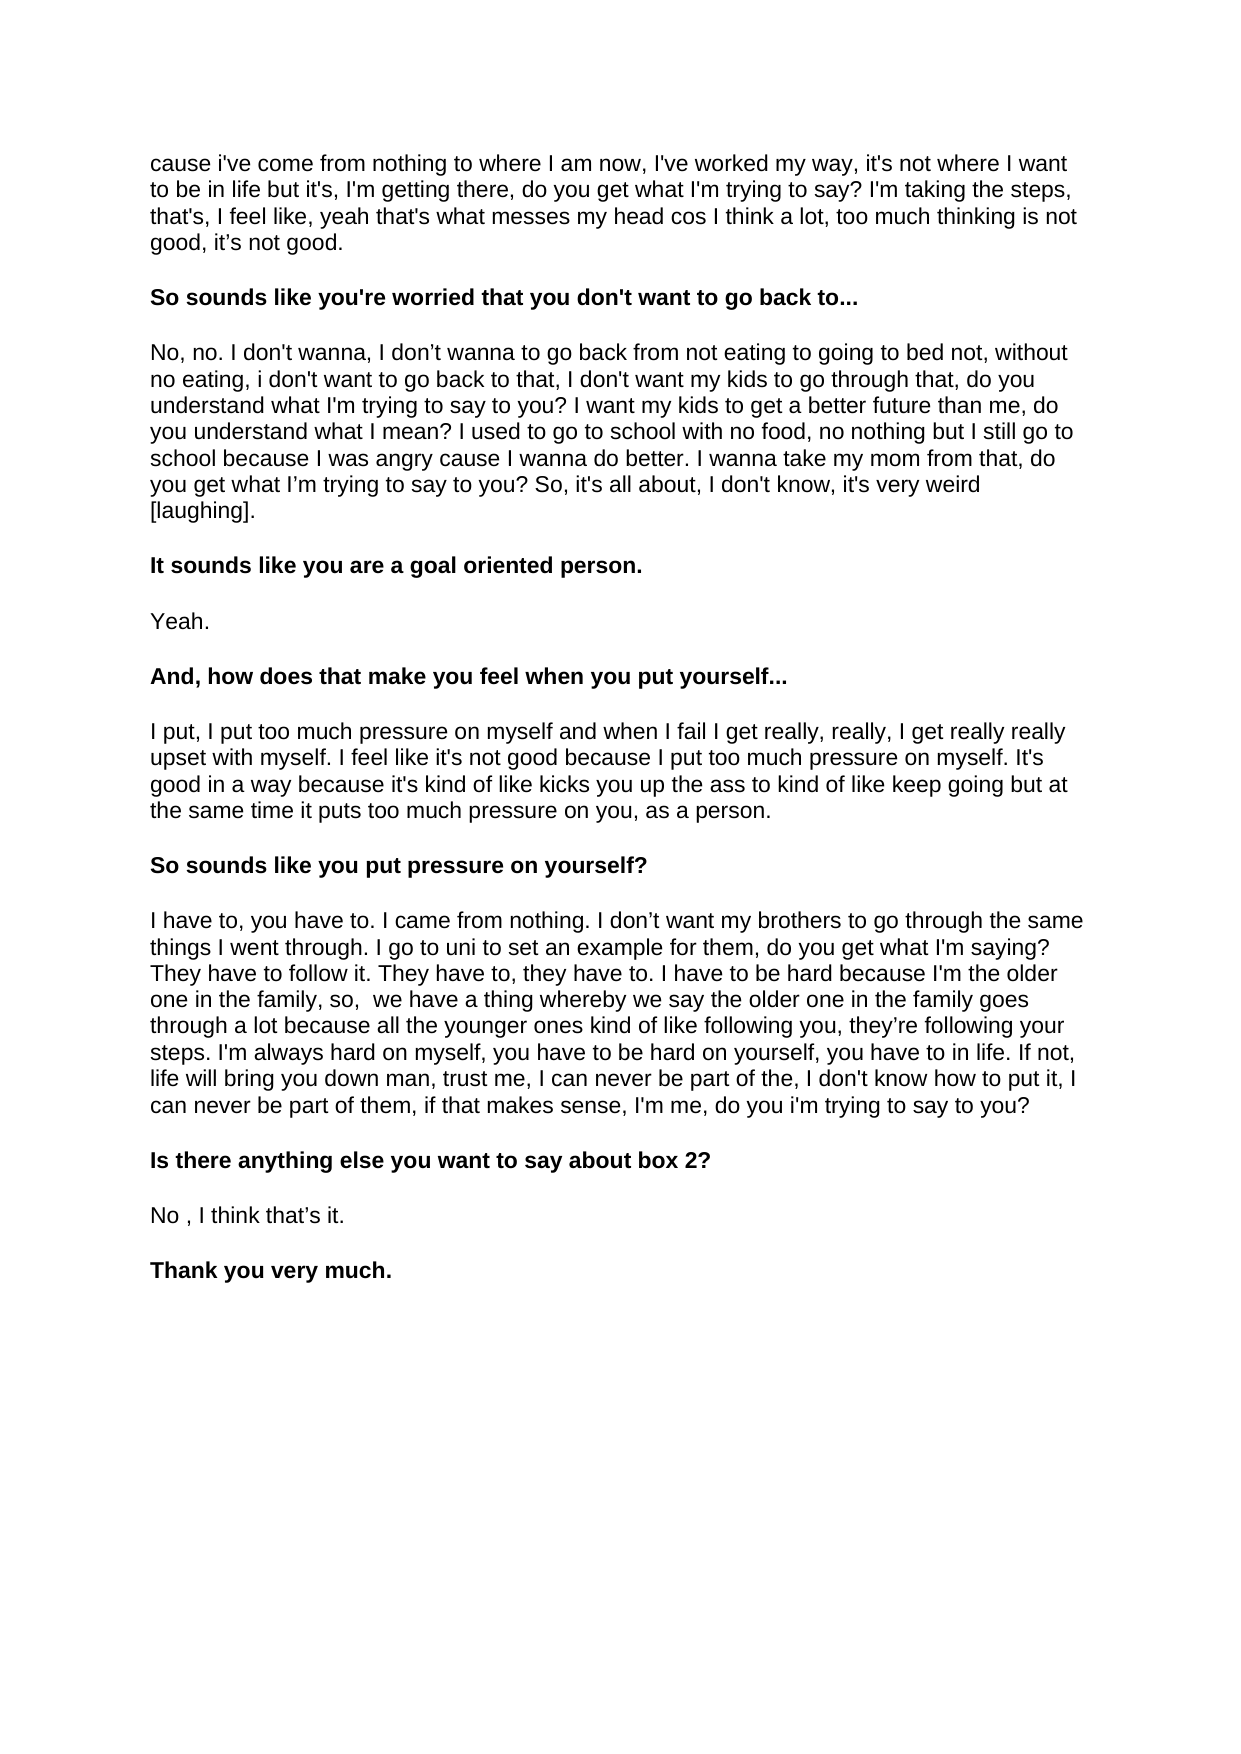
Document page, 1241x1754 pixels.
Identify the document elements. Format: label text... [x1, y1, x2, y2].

text No , I think that’s it. [150, 1202, 1090, 1228]
text Yeah. [150, 608, 1090, 634]
text So sounds like you're worried that you don't want to go back to... [150, 284, 1090, 311]
text And, how does that make you feel when you put yourself... [150, 663, 1090, 689]
text It sounds like you are a goal oriented person. [150, 552, 1090, 579]
text Thank you very much. [150, 1257, 1090, 1283]
text No, no. I don't wanna, I don’t wanna to go back from not eating to going to bed not, without no eating, i don't want to go back to that, I don't want my kids to go through that, do you understand what I'm trying to say to you? I want my kids to get a better future than me, do you understand what I mean? I used to go to school with no food, no nothing but I still go to school because I was angry cause I wanna do better. I wanna take my mom from that, do you get what I’m trying to say to you? So, it's all about, I don't know, it's very weird [laughing]. [150, 339, 1090, 524]
text I put, I put too much pressure on myself and when I fail I get really, really, I get really really upset with myself. I feel like it's not good because I put too much pressure on myself. It's good in a way because it's kind of like kicks you up the ass to kind of like keep going but at the same time it puts too much pressure on you, as a person. [150, 718, 1090, 823]
text Is there anything else you want to say about box 2? [150, 1147, 1090, 1173]
text I have to, you have to. I came from nothing. I don’t want my brothers to go through the same things I went through. I go to uni to set an example for them, do you get what I'm saying? They have to follow it. They have to, they have to. I have to be hard because I'm the older one in the family, so, we have a thing whereby we say the older one in the family goes through a lot because all the younger ones kind of like following you, they’re following your steps. I'm always hard on myself, you have to be hard on yourself, you have to in life. If not, life will bring you down man, trust me, I can never be part of the, I don't know how to put it, I can never be part of them, if that makes sense, I'm me, do you i'm trying to say to you? [150, 907, 1090, 1118]
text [150, 150, 1090, 255]
text So sounds like you put pressure on yourself? [150, 852, 1090, 878]
